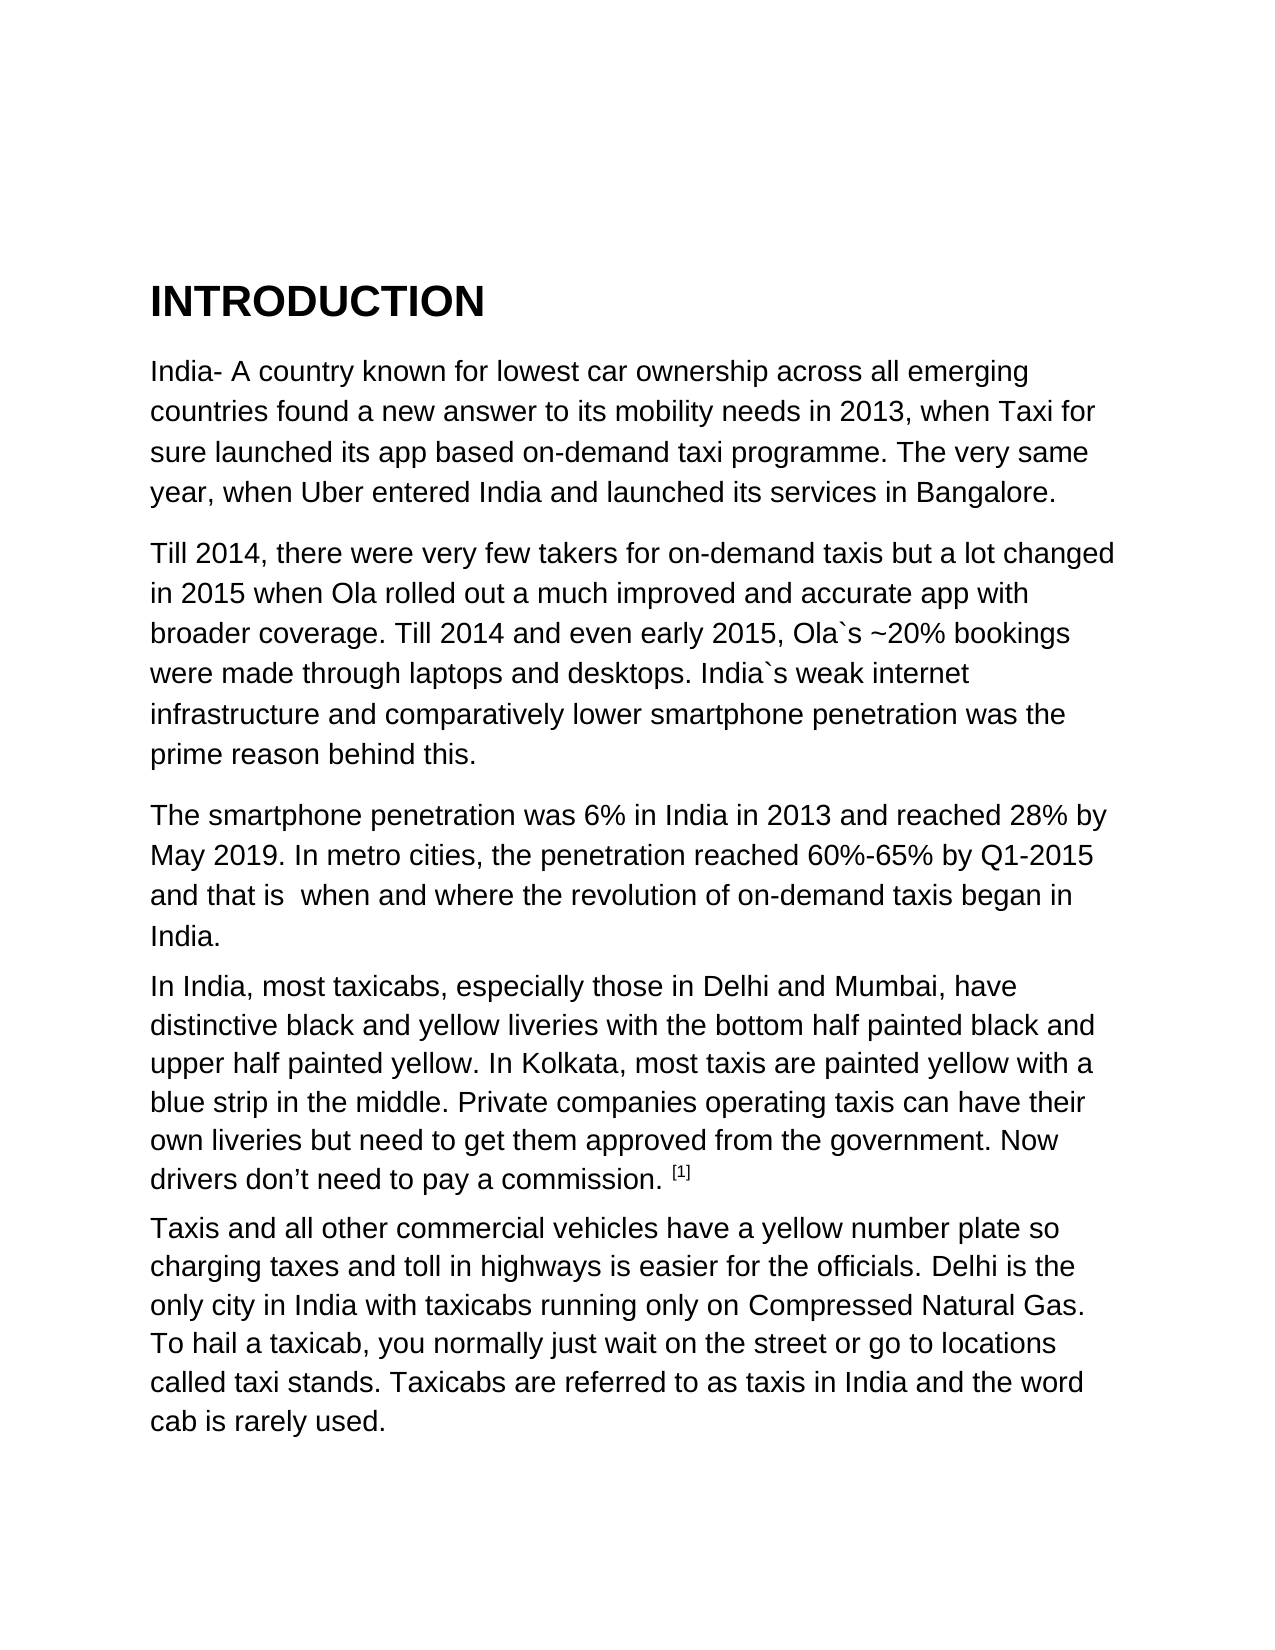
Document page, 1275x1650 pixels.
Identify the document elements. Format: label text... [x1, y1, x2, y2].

text India- A country known for lowest car ownership across all emerging countries found a new answer to its mobility needs in 2013, when Taxi for sure launched its app based on-demand taxi programme. The very same year, when Uber entered India and launched its services in Bangalore. [150, 354, 1125, 508]
text The smartphone penetration was 6% in India in 2013 and reached 28% by May 2019. In metro cities, the penetration reached 60%-65% by Q1-2015 and that is when and where the revolution of on-demand taxis began in India. [150, 798, 1125, 952]
text INTRODUCTION [150, 276, 1125, 326]
text Till 2014, there were very few takers for on-demand taxis but a lot changed in 2015 when Ola rolled out a much improved and accurate app with broader coverage. Till 2014 and even early 2015, Ola`s ~20% bookings were made through laptops and desktops. India`s weak internet infrastructure and comparatively lower smartphone penetration was the prime reason behind this. [150, 536, 1125, 771]
text Taxis and all other commercial vehicles have a yellow number plate so charging taxes and toll in highways is easier for the officials. Delhi is the only city in India with taxicabs running only on Compressed Natural Gas. To hail a taxicab, you normally just wait on the street or go to locations called taxi stands. Taxicabs are referred to as taxis in India and the word cab is rarely used. [150, 1211, 1125, 1437]
text In India, most taxicabs, especially those in Delhi and Mumbai, have distinctive black and yellow liveries with the bottom half painted black and upper half painted yellow. In Kolkata, most taxis are painted yellow with a blue strip in the middle. Private companies operating taxis can have their own liveries but need to get them approved from the government. Now drivers don’t need to pay a commission. [1] [150, 969, 1125, 1196]
